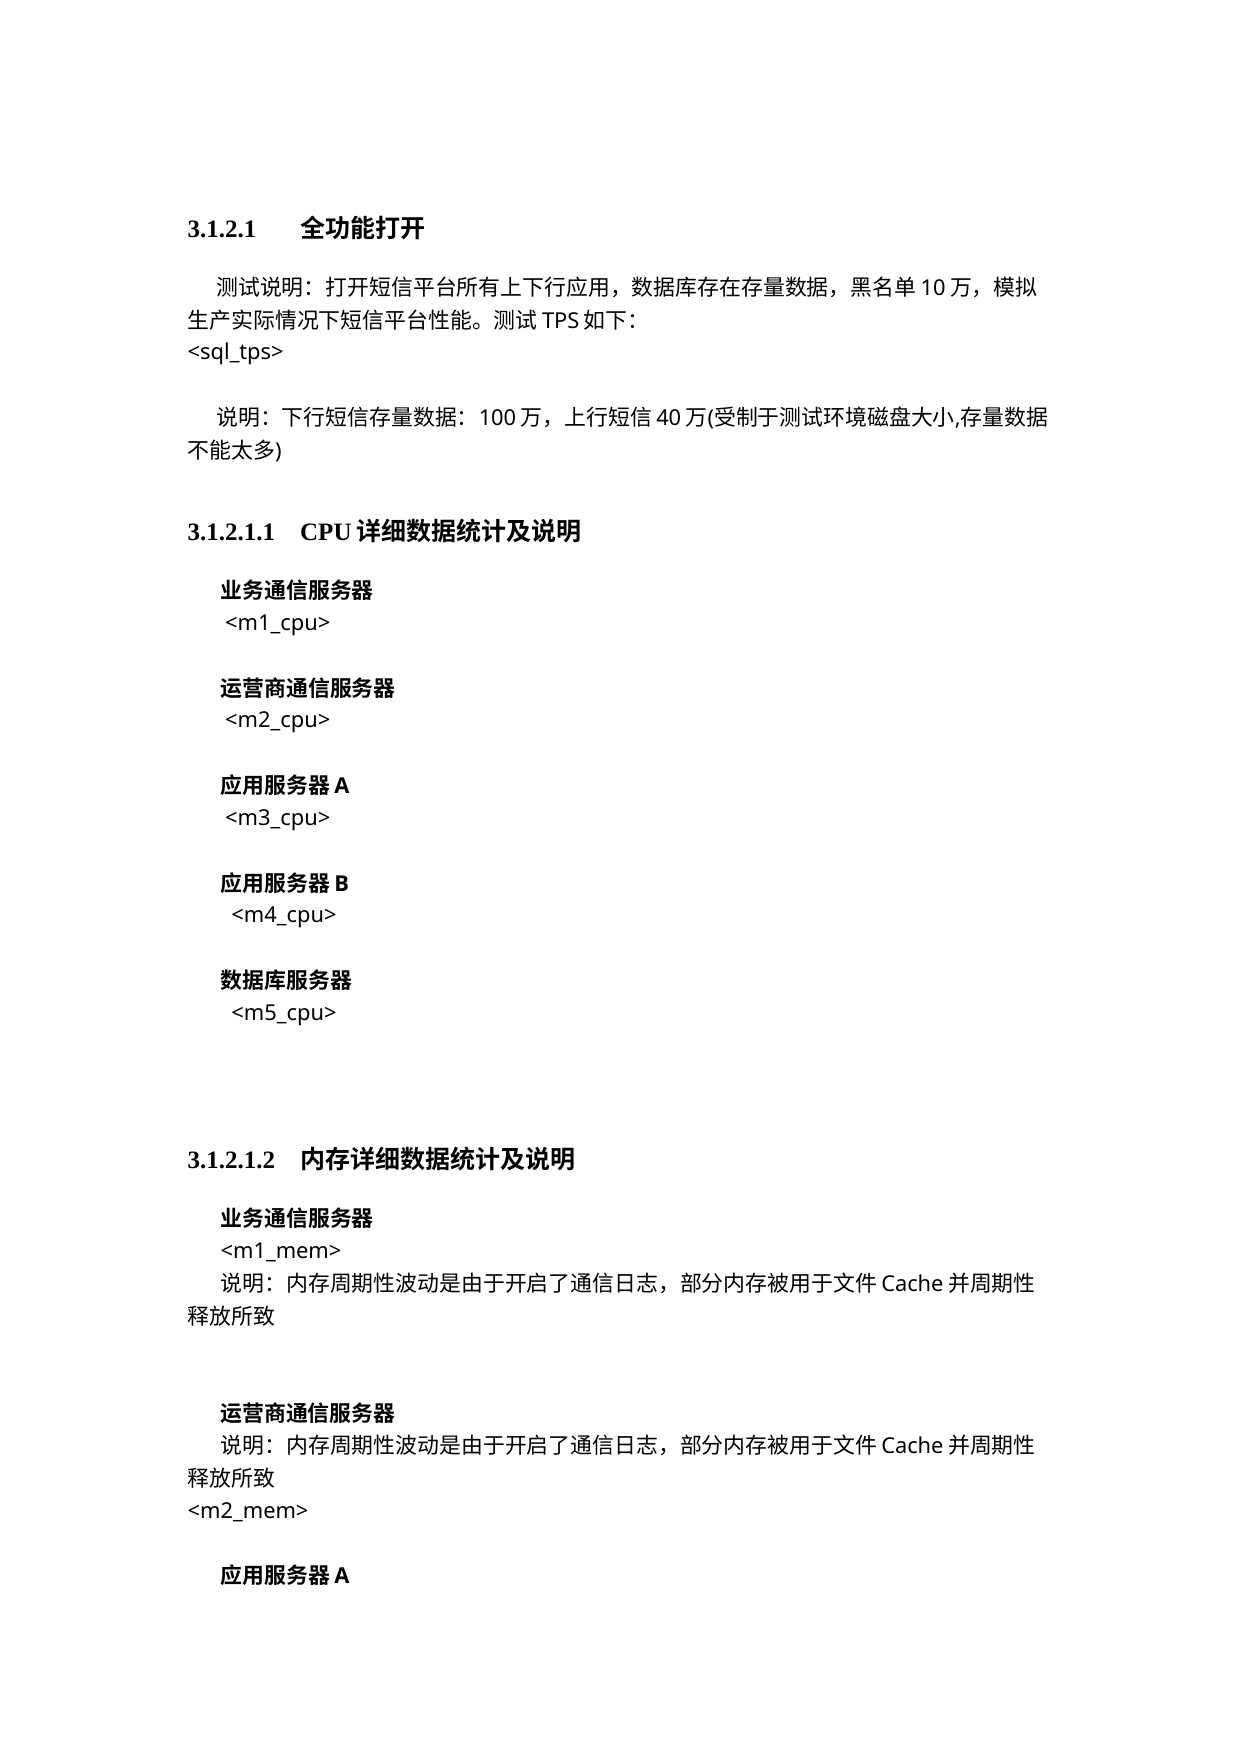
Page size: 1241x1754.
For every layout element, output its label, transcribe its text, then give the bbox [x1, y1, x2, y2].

text 应用服务器A [187, 768, 1053, 800]
list <m5_cpu> [225, 995, 1053, 1028]
text 业务通信服务器 [187, 573, 1053, 605]
subtitle 内存详细数据统计及说明 [187, 1125, 1053, 1190]
list <m3_cpu> [225, 800, 1053, 833]
text 说明：内存周期性波动是由于开启了通信日志，部分内存被用于文件Cache并周期性释放所致 [187, 1428, 1053, 1493]
text 数据库服务器 [187, 963, 1053, 995]
text <m2_mem> [187, 1493, 1053, 1526]
text <sql_tps> [187, 335, 1053, 367]
text 应用服务器A [187, 1558, 1053, 1591]
text <m1_mem> [187, 1233, 1053, 1266]
text 应用服务器B [187, 865, 1053, 898]
subtitle CPU详细数据统计及说明 [187, 497, 1053, 562]
text 运营商通信服务器 [187, 670, 1053, 703]
text 运营商通信服务器 [187, 1396, 1053, 1428]
list <m1_cpu> [225, 605, 1053, 638]
subtitle 全功能打开 [187, 194, 1053, 259]
text 业务通信服务器 [187, 1201, 1053, 1233]
text 测试说明：打开短信平台所有上下行应用，数据库存在存量数据，黑名单10万，模拟生产实际情况下短信平台性能。测试TPS如下： [187, 270, 1053, 335]
text 说明：下行短信存量数据：100万，上行短信40万(受制于测试环境磁盘大小,存量数据不能太多) [187, 400, 1053, 465]
text <m4_cpu> [187, 898, 1053, 930]
list <m2_cpu> [225, 703, 1053, 735]
text 说明：内存周期性波动是由于开启了通信日志，部分内存被用于文件Cache并周期性释放所致 [187, 1266, 1053, 1331]
